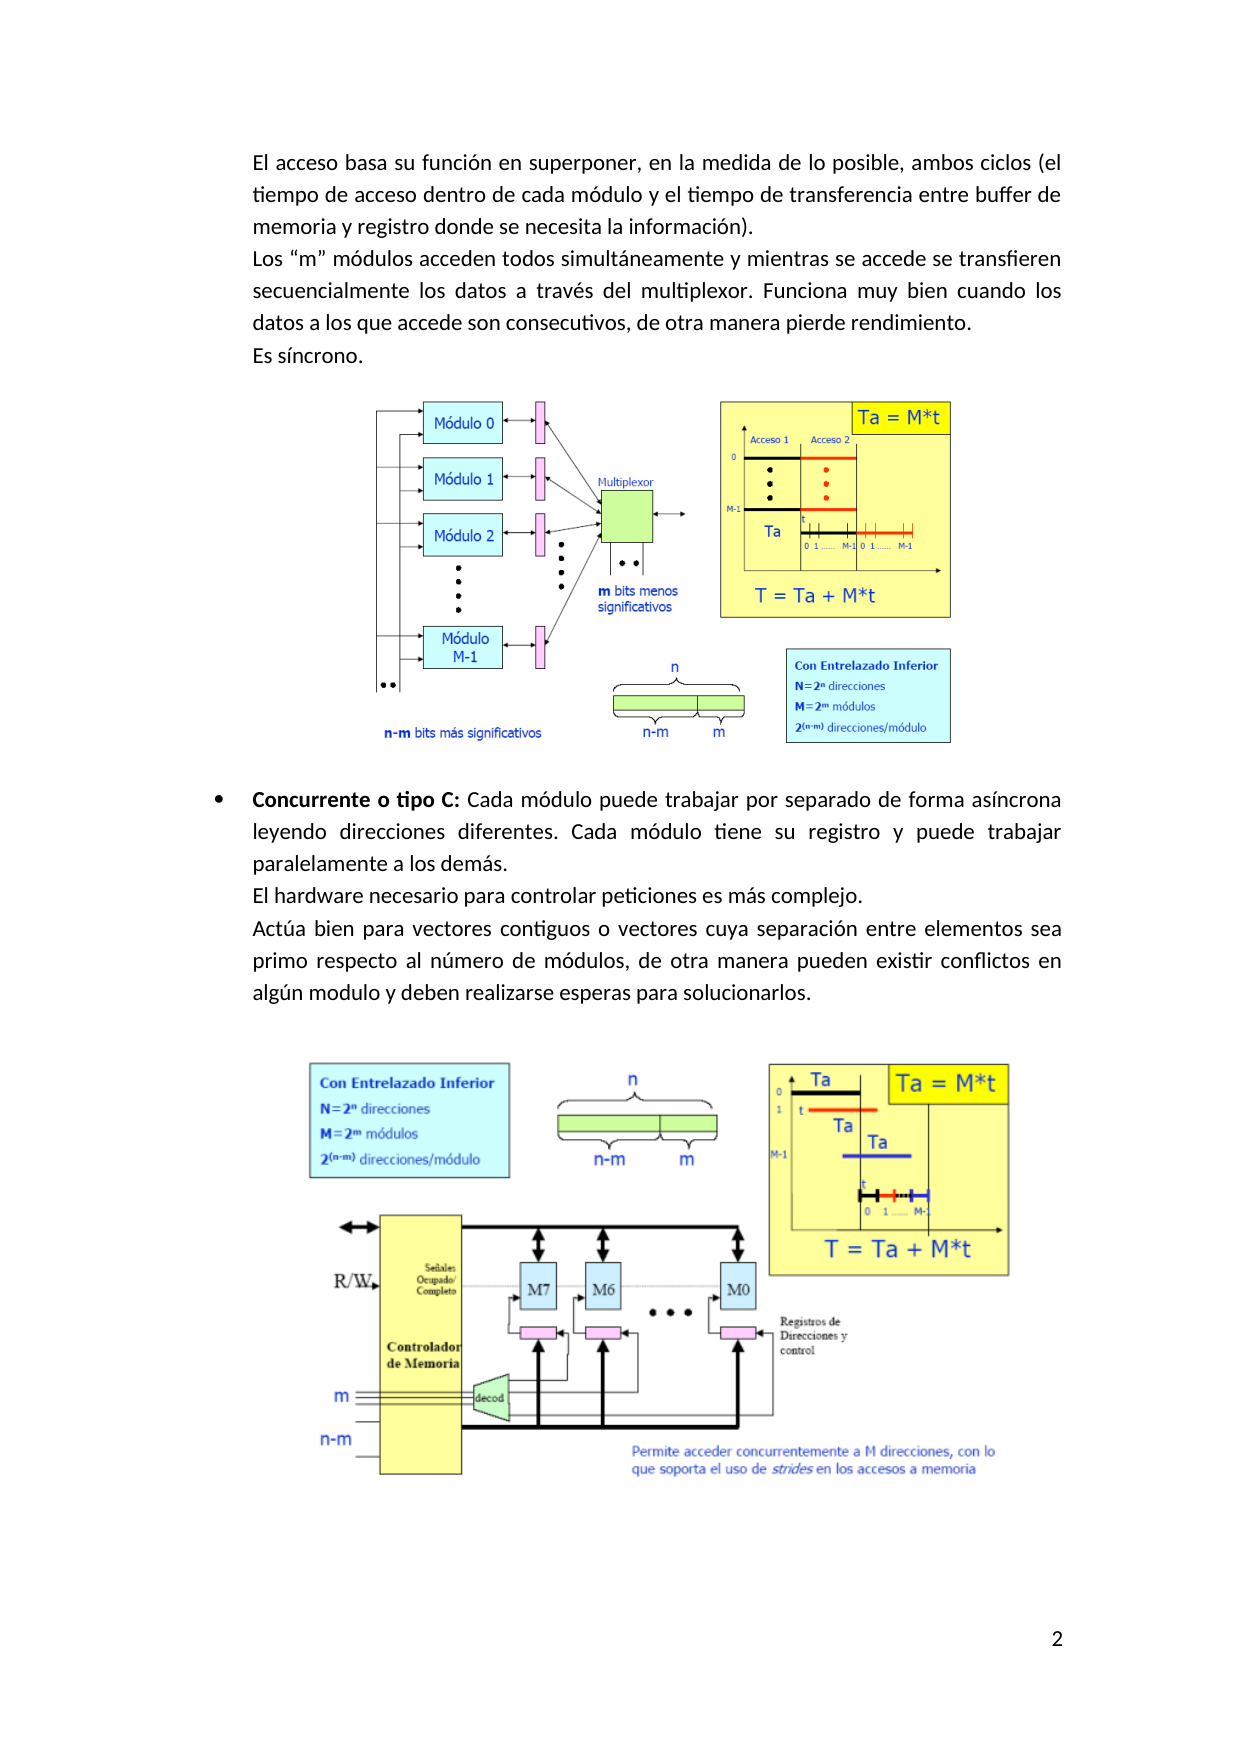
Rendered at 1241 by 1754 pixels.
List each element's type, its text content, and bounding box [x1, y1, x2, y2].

list El acceso basa su función en superponer, en la medida de lo posible, ambos ciclos (el tiempo de acceso dentro de cada módulo y el tiempo de transferencia entre buffer de memoria y registro donde se necesita la información). [252, 148, 1063, 240]
list Los “m” módulos acceden todos simultáneamente y mientras se accede se transfieren secuencialmente los datos a través del multiplexor. Funciona muy bien cuando los datos a los que accede son consecutivos, de otra manera pierde rendimiento. [252, 244, 1063, 337]
list Concurrente o tipo C: Cada módulo puede trabajar por separado de forma asíncrona leyendo direcciones diferentes. Cada módulo tiene su registro y puede trabajar paralelamente a los demás. [215, 785, 1063, 877]
list Es síncrono. [252, 341, 1063, 369]
list Actúa bien para vectores contiguos o vectores cuya separación entre elementos sea primo respecto al número de módulos, de otra manera pueden existir conflictos en algún modulo y deben realizarse esperas para solucionarlos. [252, 914, 1063, 1006]
picture [355, 372, 961, 749]
list El hardware necesario para controlar peticiones es más complejo. [252, 881, 1063, 909]
picture [286, 1042, 1029, 1487]
